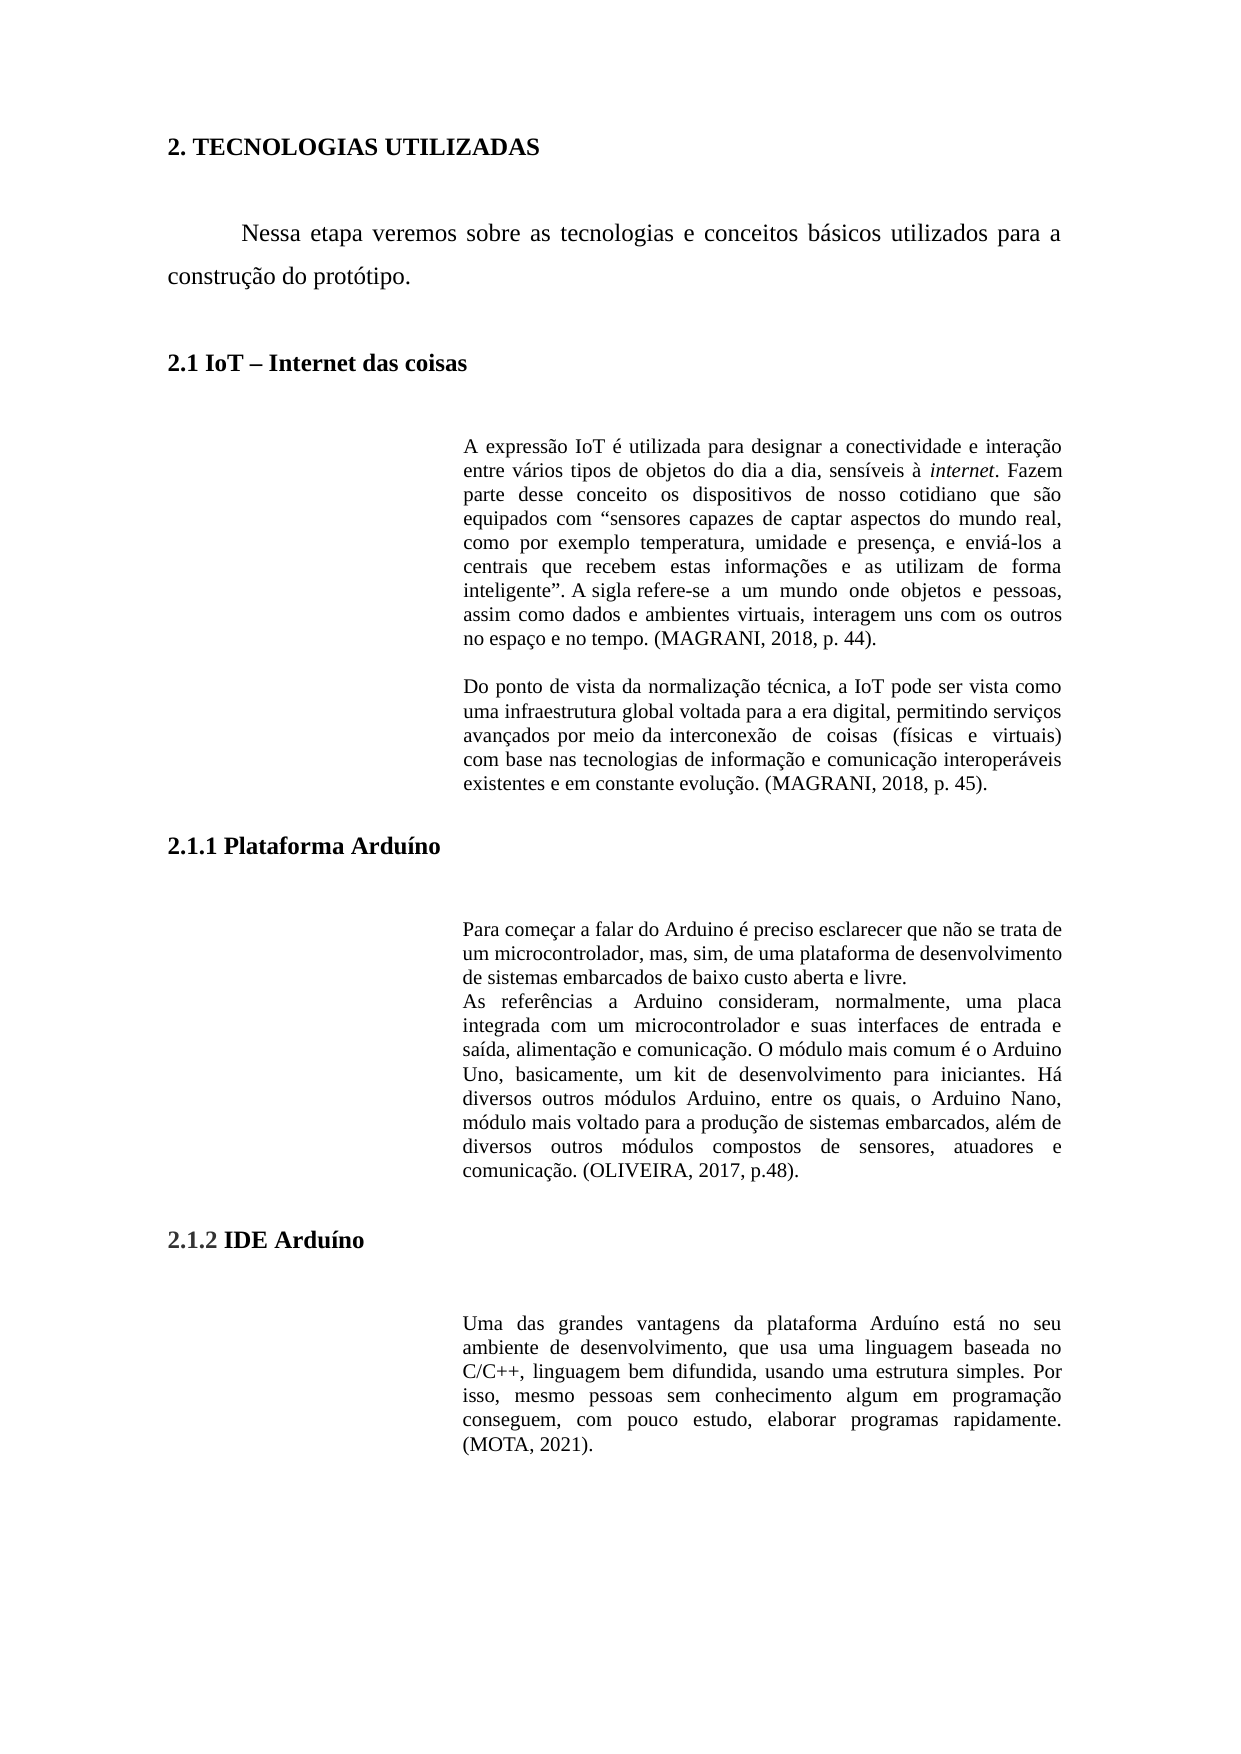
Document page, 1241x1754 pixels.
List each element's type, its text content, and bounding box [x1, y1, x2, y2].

subtitle Uma das grandes vantagens da plataforma Arduíno está no seu ambiente de desenvolvimento, que usa uma linguagem baseada no C/C++, linguagem bem difundida, usando uma estrutura simples. Por isso, mesmo pessoas sem conhecimento algum em programação conseguem, com pouco estudo, elaborar programas rapidamente. (MOTA, 2021). [462, 1311, 1062, 1456]
text Do ponto de vista da normalização técnica, a IoT pode ser vista como uma infraestrutura global voltada para a era digital, permitindo serviços avançados por meio da interconexão de coisas (físicas e virtuais) com base nas tecnologias de informação e comunicação interoperáveis existentes e em constante evolução. (MAGRANI, 2018, p. 45). [463, 674, 1062, 795]
text 2. TECNOLOGIAS UTILIZADAS [167, 132, 1062, 161]
text Para começar a falar do Arduino é preciso esclarecer que não se trata de um microcontrolador, mas, sim, de uma plataforma de desenvolvimento de sistemas embarcados de baixo custo aberta e livre. [462, 917, 1062, 989]
text 2.1.2 IDE Arduíno [167, 1225, 1062, 1254]
text 2.1 IoT – Internet das coisas [167, 348, 1062, 376]
text 2.1.1 Plataforma Arduíno [167, 831, 1062, 859]
text A expressão IoT é utilizada para designar a conectividade e interação entre vários tipos de objetos do dia a dia, sensíveis à internet. Fazem parte desse conceito os dispositivos de nosso cotidiano que são equipados com “sensores capazes de captar aspectos do mundo real, como por exemplo temperatura, umidade e presença, e enviá-los a centrais que recebem estas informações e as utilizam de forma inteligente”. A sigla refere-se a um mundo onde objetos e pessoas, assim como dados e ambientes virtuais, interagem uns com os outros no espaço e no tempo. (MAGRANI, 2018, p. 44). [463, 434, 1062, 650]
text Nessa etapa veremos sobre as tecnologias e conceitos básicos utilizados para a construção do protótipo. [167, 218, 1062, 290]
text As referências a Arduino consideram, normalmente, uma placa integrada com um microcontrolador e suas interfaces de entrada e saída, alimentação e comunicação. O módulo mais comum é o Arduino Uno, basicamente, um kit de desenvolvimento para iniciantes. Há diversos outros módulos Arduino, entre os quais, o Arduino Nano, módulo mais voltado para a produção de sistemas embarcados, além de diversos outros módulos compostos de sensores, atuadores e comunicação. (OLIVEIRA, 2017, p.48). [462, 989, 1062, 1182]
